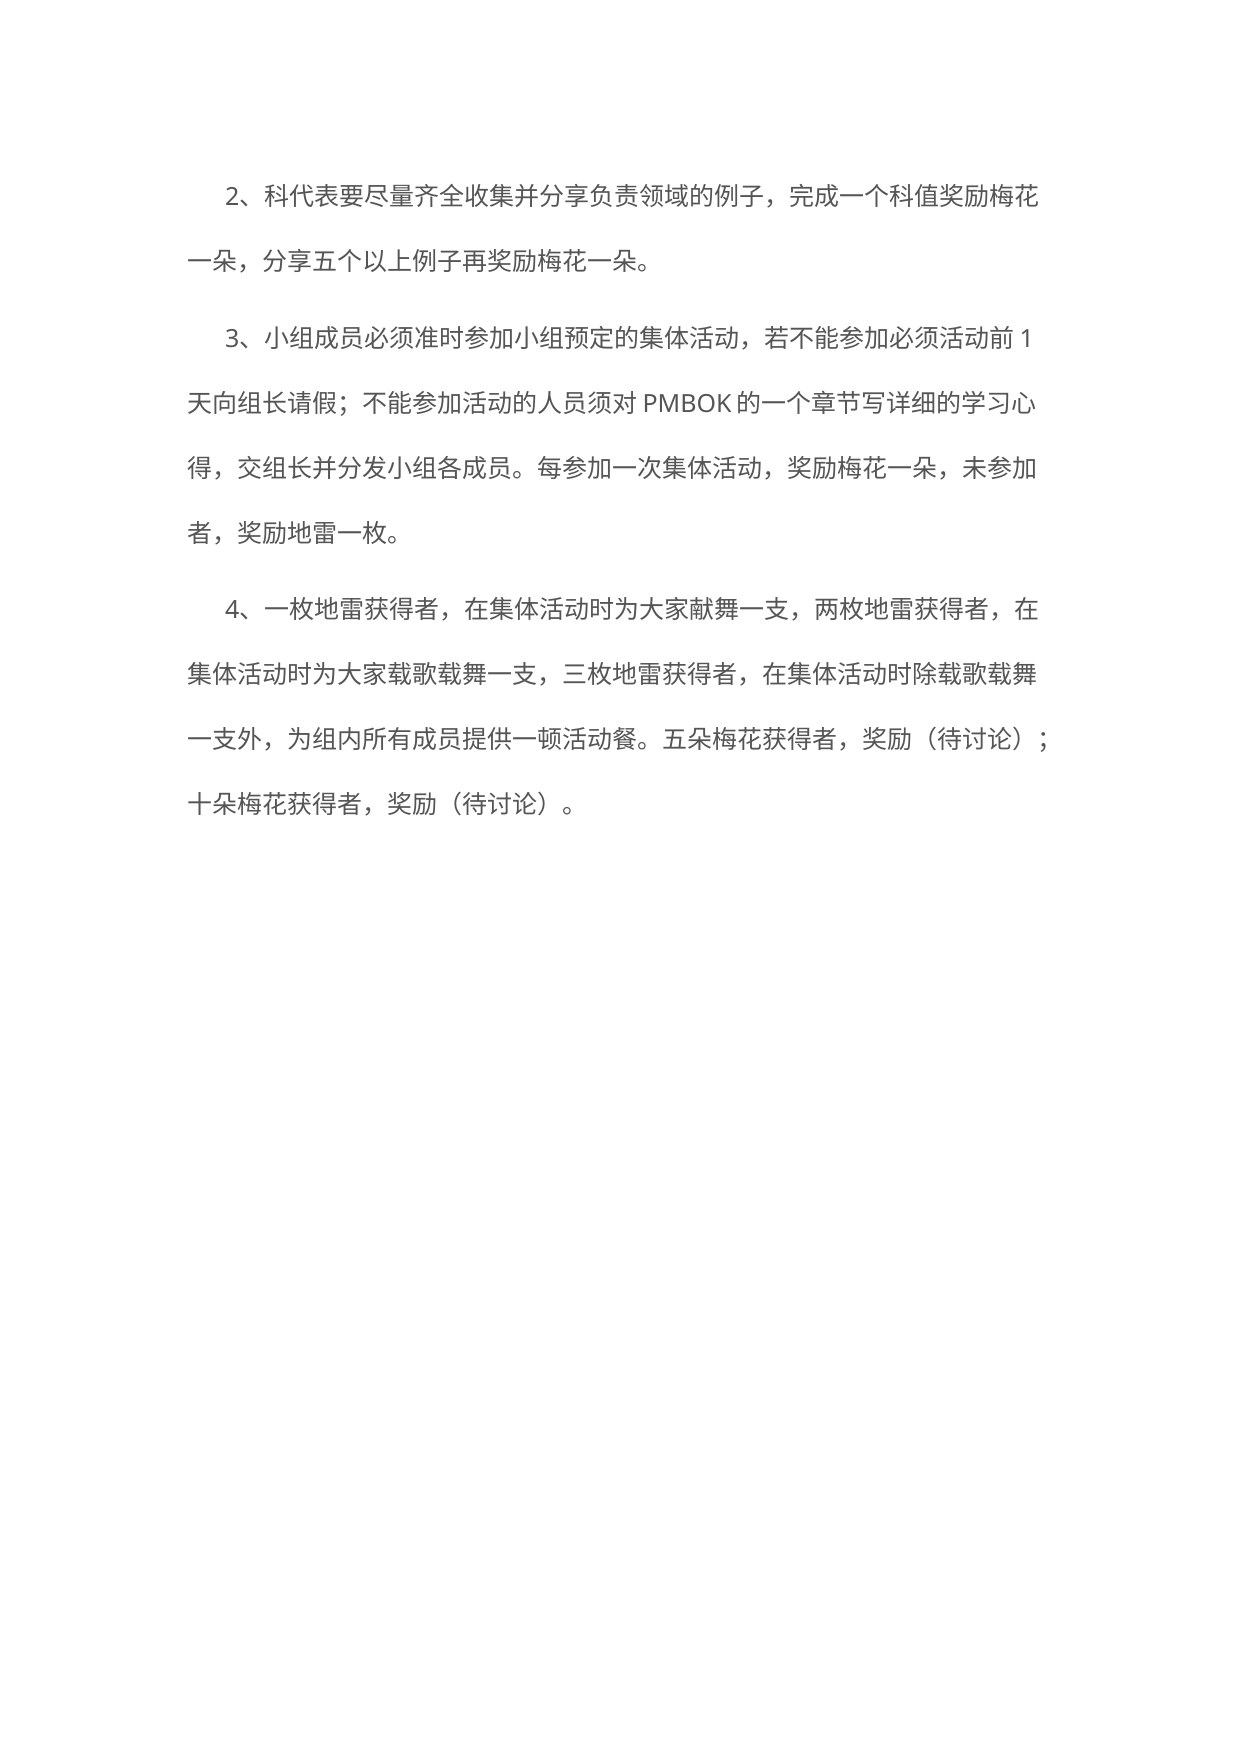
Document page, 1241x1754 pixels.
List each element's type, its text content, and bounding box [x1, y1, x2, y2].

text 4、一枚地雷获得者，在集体活动时为大家献舞一支，两枚地雷获得者，在集体活动时为大家载歌载舞一支，三枚地雷获得者，在集体活动时除载歌载舞一支外，为组内所有成员提供一顿活动餐。五朵梅花获得者，奖励（待讨论）；十朵梅花获得者，奖励（待讨论）。 [187, 576, 1053, 836]
text 2、科代表要尽量齐全收集并分享负责领域的例子，完成一个科值奖励梅花一朵，分享五个以上例子再奖励梅花一朵。 [187, 162, 1053, 292]
text 3、小组成员必须准时参加小组预定的集体活动，若不能参加必须活动前1天向组长请假；不能参加活动的人员须对PMBOK的一个章节写详细的学习心得，交组长并分发小组各成员。每参加一次集体活动，奖励梅花一朵，未参加者，奖励地雷一枚。 [187, 304, 1053, 564]
